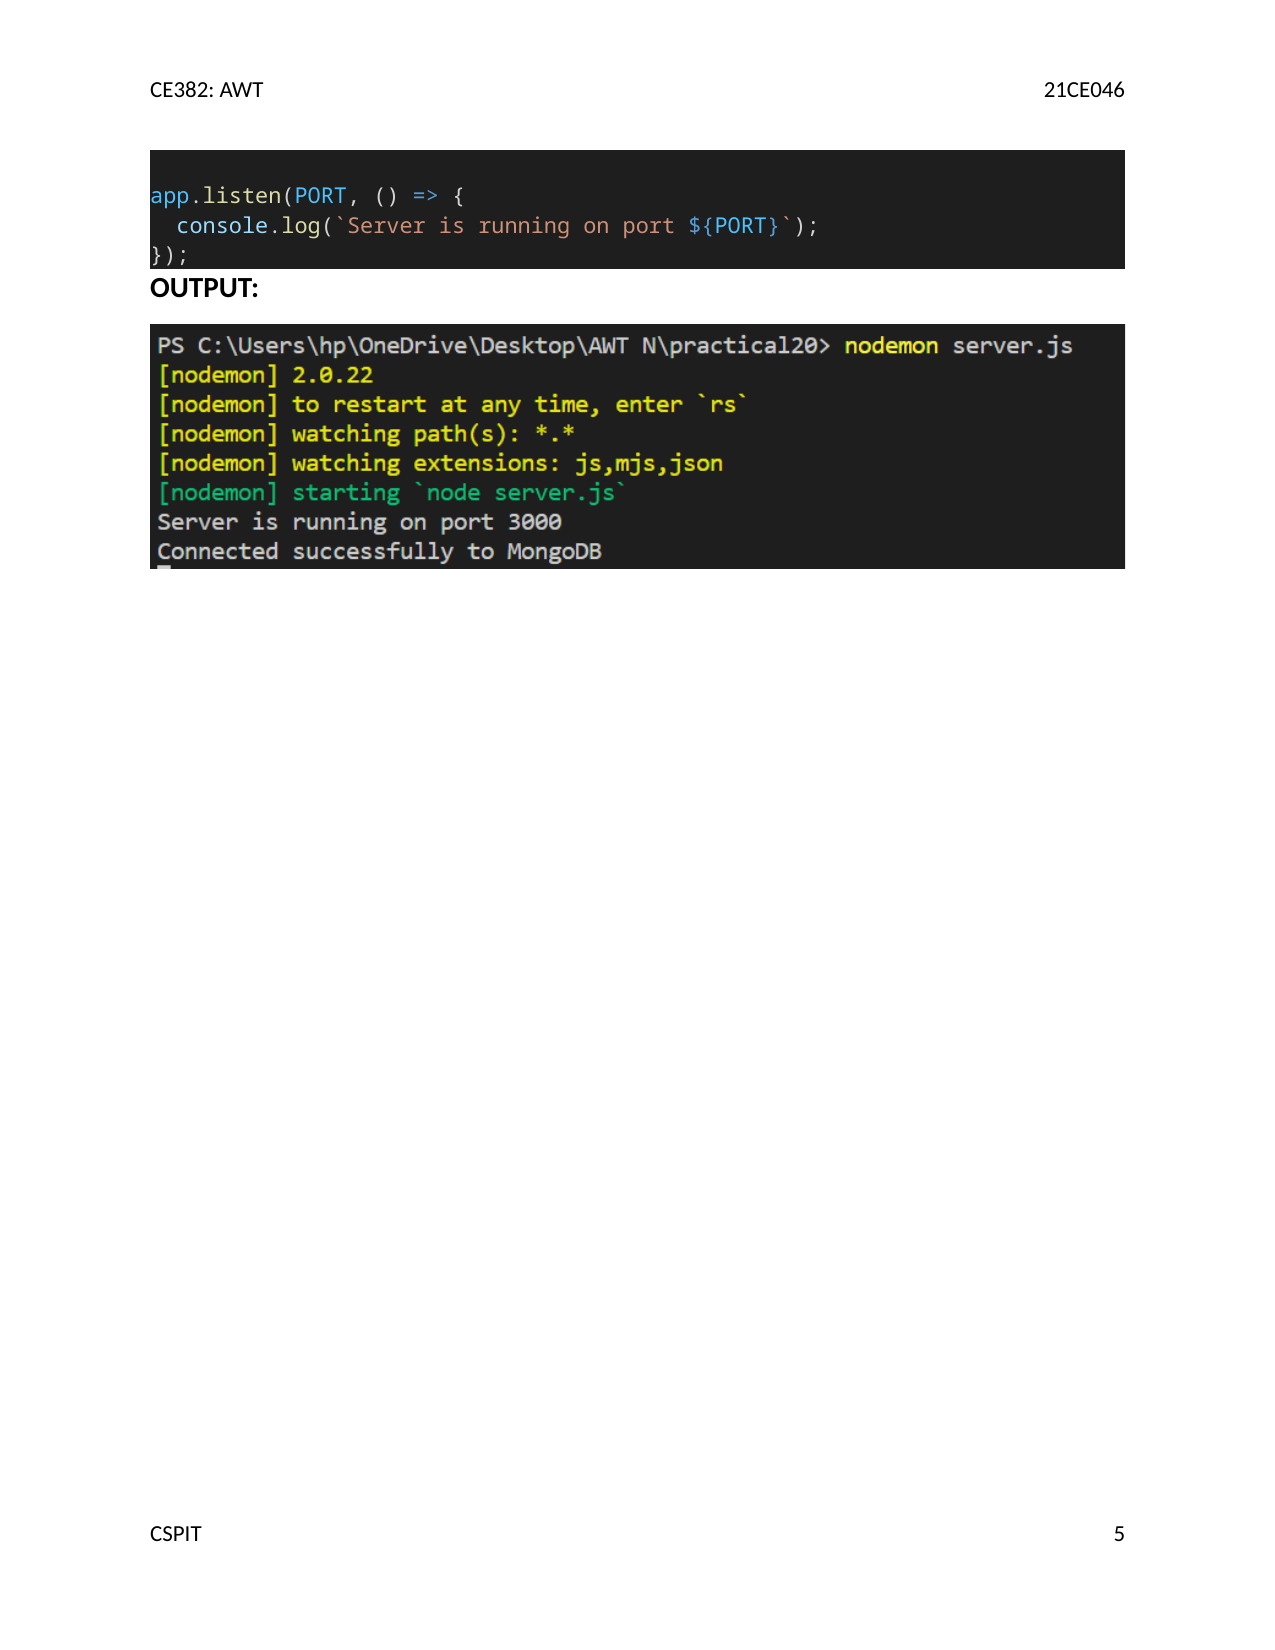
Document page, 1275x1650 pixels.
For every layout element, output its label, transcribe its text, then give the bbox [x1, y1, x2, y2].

picture [150, 324, 1125, 569]
text console.log(`Server is running on port ${PORT}`); [150, 209, 1125, 239]
text }); [150, 239, 1125, 269]
text app.listen(PORT, () => { [150, 180, 1125, 209]
text OUTPUT: [150, 269, 1125, 305]
